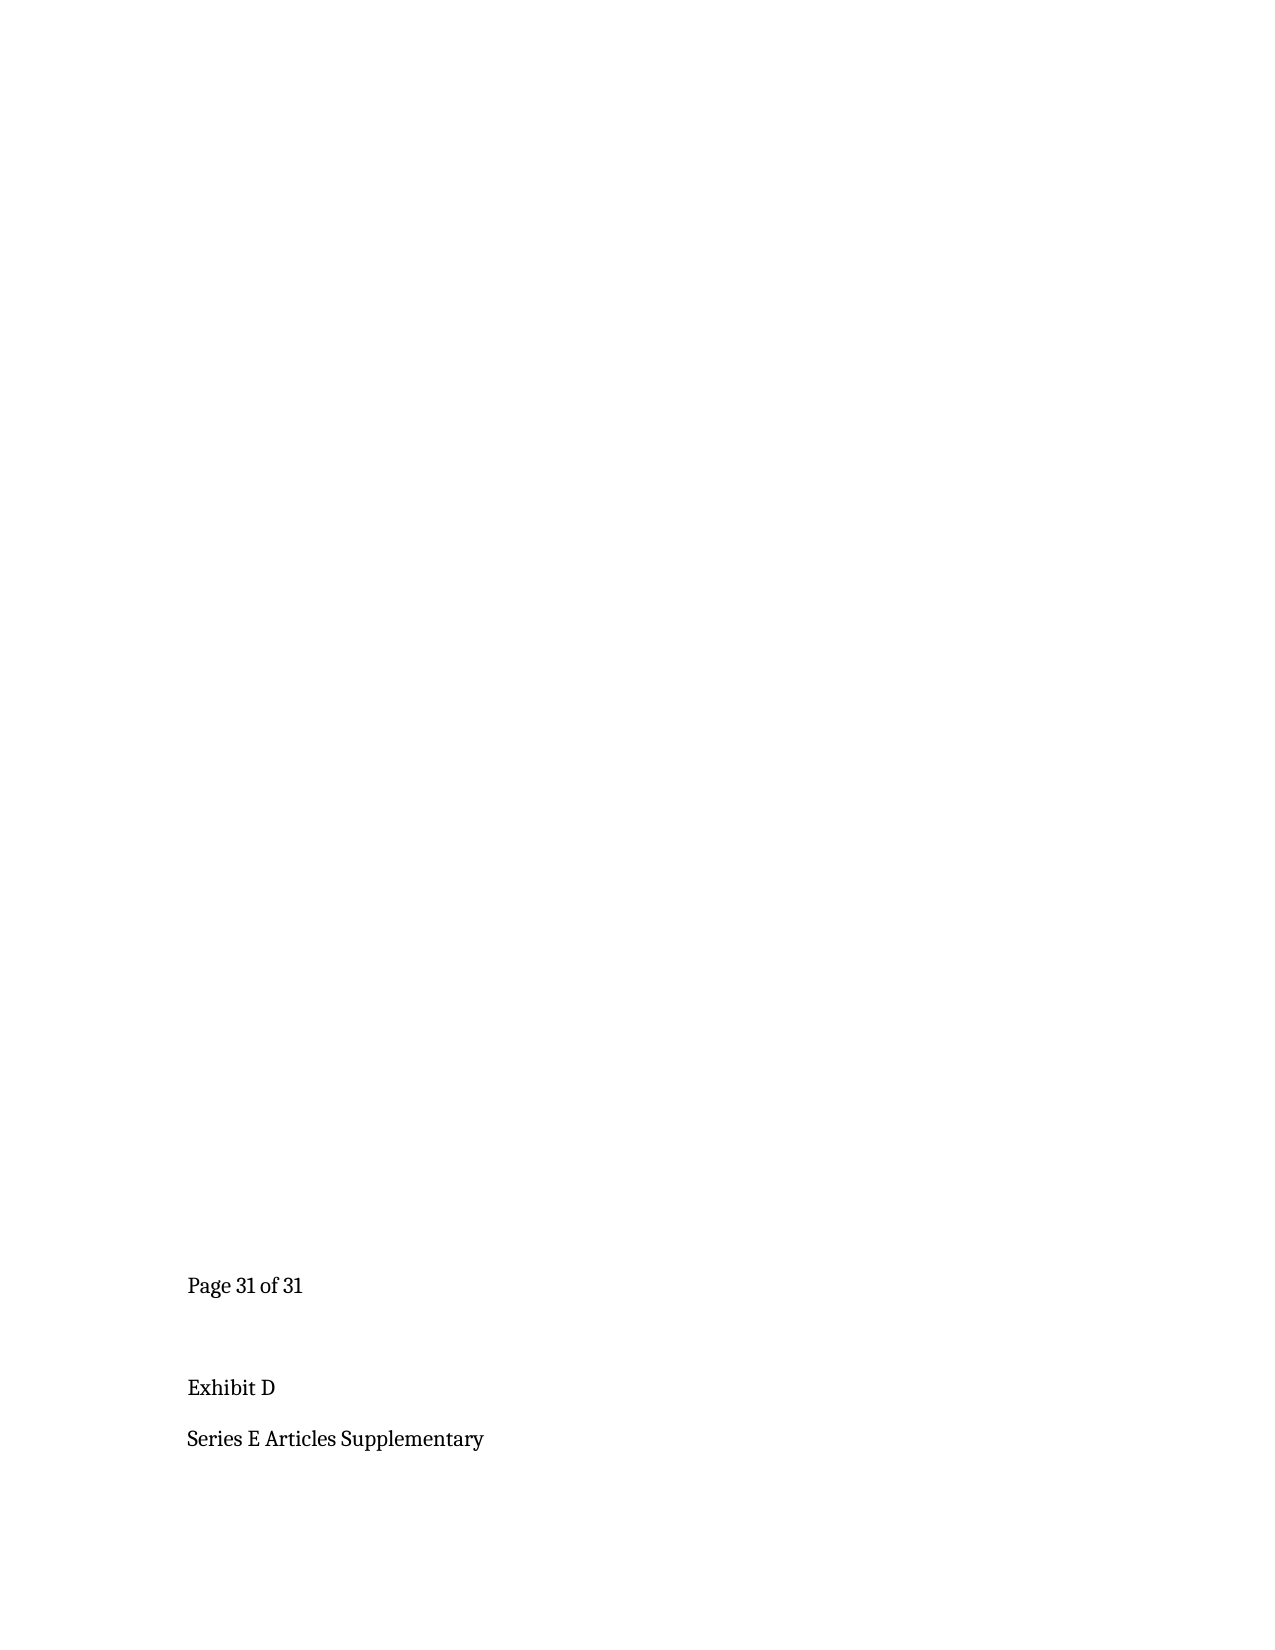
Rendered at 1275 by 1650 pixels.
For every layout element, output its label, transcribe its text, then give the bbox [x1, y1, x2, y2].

text Page 31 of 31 [187, 1273, 1087, 1299]
text Series E Articles Supplementary [187, 1426, 1087, 1452]
text Exhibit D [187, 1375, 1087, 1401]
